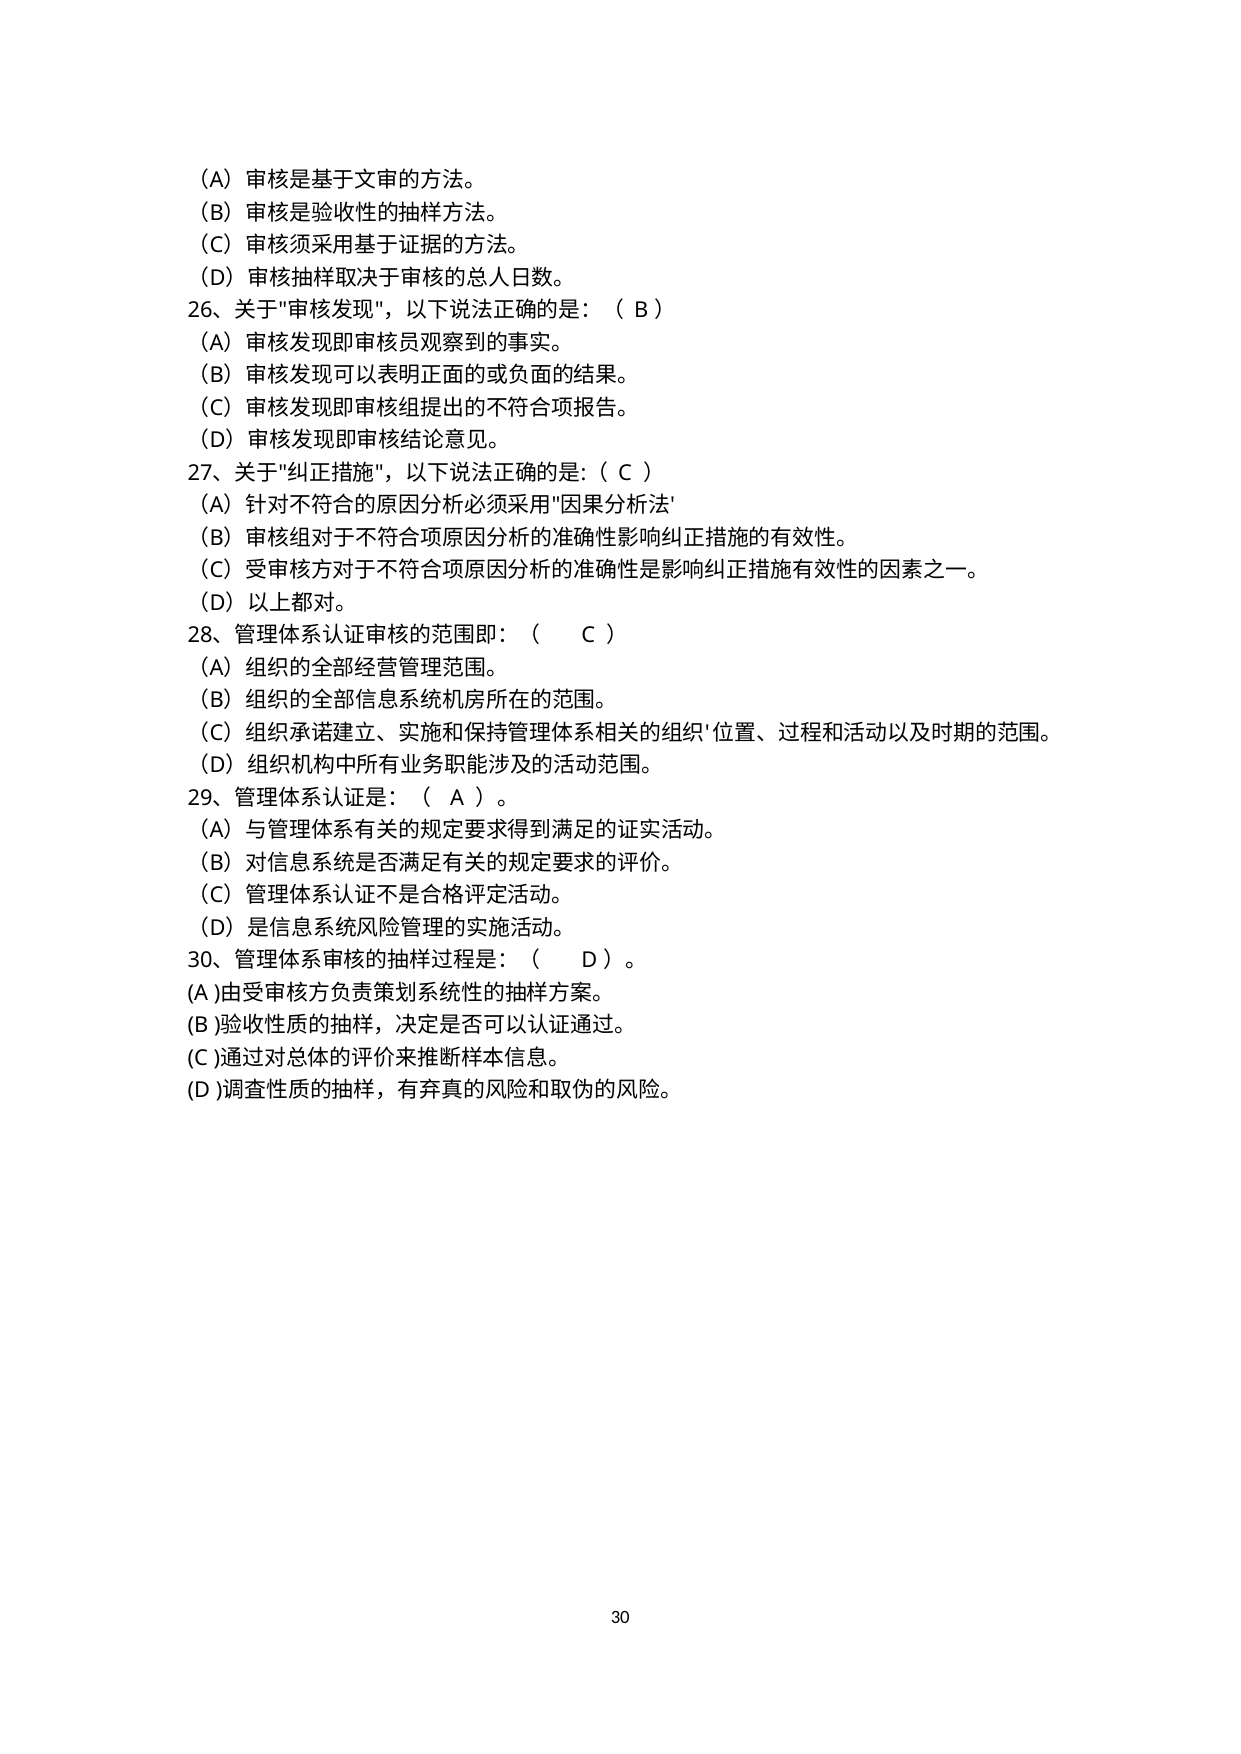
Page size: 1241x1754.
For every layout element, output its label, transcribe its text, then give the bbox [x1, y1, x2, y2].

text （D）是信息系统风险管理的实施活动。 [187, 909, 1053, 942]
text （D）以上都对。 [187, 584, 1053, 617]
text （A）审核是基于文审的方法。 [187, 162, 1053, 194]
text 29、管理体系认证是：（ A ）。 [187, 779, 1053, 812]
text （B）审核组对于不符合项原因分析的准确性影响纠正措施的有效性。 [187, 519, 1053, 552]
text （B）审核是验收性的抽样方法。 [187, 194, 1053, 227]
text （C）管理体系认证不是合格评定活动。 [187, 877, 1053, 909]
text （C）审核须采用基于证据的方法。 [187, 227, 1053, 259]
text （D）审核发现即审核结论意见。 [187, 422, 1053, 454]
text 26、关于"审核发现"，以下说法正确的是：（ B ） [187, 292, 1053, 324]
text (C )通过对总体的评价来推断样本信息。 [187, 1039, 1053, 1072]
text （C）组织承诺建立、实施和保持管理体系相关的组织' 位置、过程和活动以及时期的范围。 [187, 714, 1053, 747]
text （A）审核发现即审核员观察到的事实。 [187, 324, 1053, 357]
text （D）组织机构中所有业务职能涉及的活动范围。 [187, 747, 1053, 779]
text （C）受审核方对于不符合项原因分析的准确性是影响纠正措施有效性的因素之一。 [187, 552, 1053, 584]
text （B）对信息系统是否满足有关的规定要求的评价。 [187, 844, 1053, 877]
text （A）组织的全部经营管理范围。 [187, 649, 1053, 682]
text (A )由受审核方负责策划系统性的抽样方案。 [187, 974, 1053, 1007]
text 27、关于"纠正措施"，以下说法正确的是:（ C ） [187, 454, 1053, 487]
text 30、管理体系审核的抽样过程是：（ D ）。 [187, 942, 1053, 974]
text （A）与管理体系有关的规定要求得到满足的证实活动。 [187, 812, 1053, 844]
text （B）审核发现可以表明正面的或负面的结果。 [187, 357, 1053, 389]
text (B )验收性质的抽样，决定是否可以认证通过。 [187, 1007, 1053, 1039]
list 管理体系认证审核的范围即：（ C ） [187, 617, 1053, 649]
text （B）组织的全部信息系统机房所在的范围。 [187, 682, 1053, 714]
text (D )调査性质的抽样，有弃真的风险和取伪的风险。 [187, 1072, 1053, 1104]
text （A）针对不符合的原因分析必须采用"因果分析法' [187, 487, 1053, 519]
text （D）审核抽样取决于审核的总人日数。 [187, 259, 1053, 292]
text （C）审核发现即审核组提出的不符合项报告。 [187, 389, 1053, 422]
